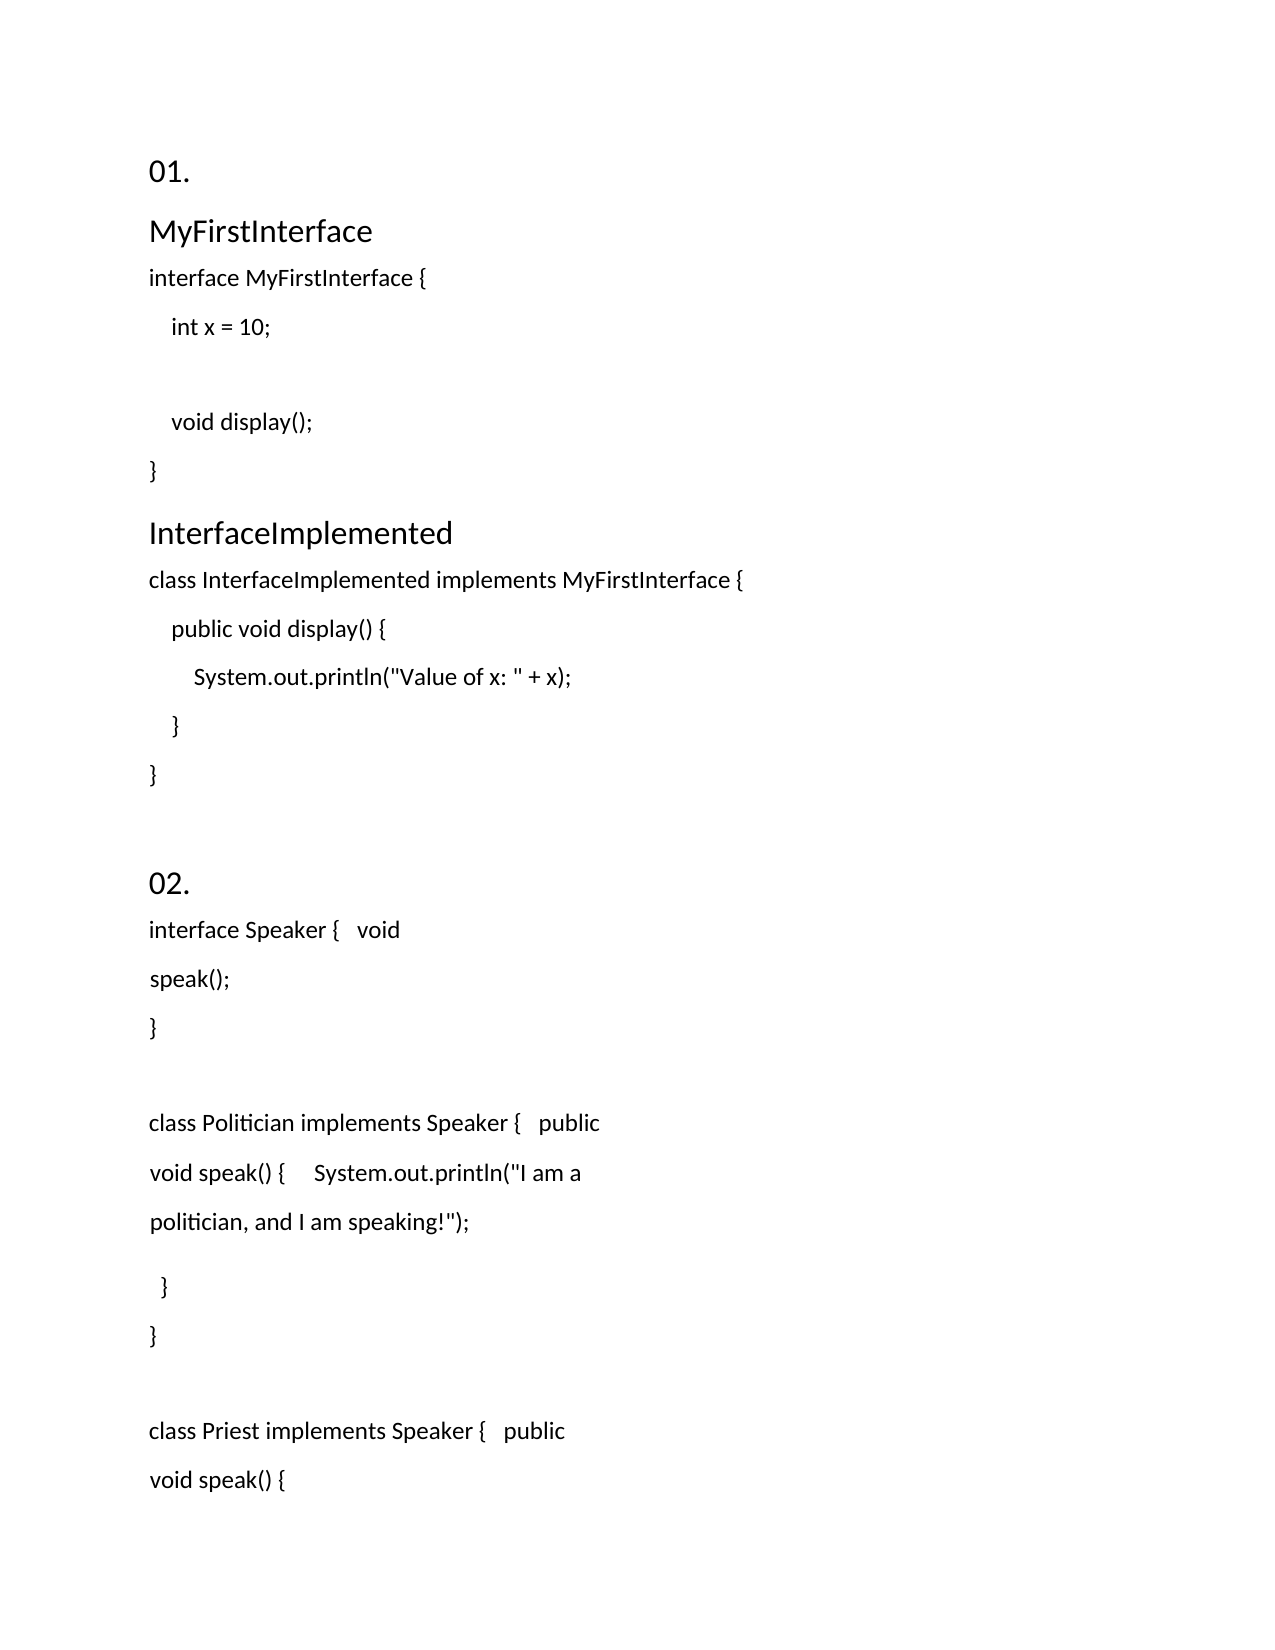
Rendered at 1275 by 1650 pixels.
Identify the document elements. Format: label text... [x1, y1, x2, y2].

text InterfaceImplemented [148, 512, 1125, 553]
text } [148, 759, 1125, 790]
text class InterfaceImplemented implements MyFirstInterface { [148, 564, 1125, 594]
text } [148, 1320, 1125, 1351]
text } [148, 1271, 1125, 1302]
text interface Speaker { void speak(); [148, 914, 426, 994]
text 01. [148, 150, 1125, 191]
text System.out.println("Value of x: " + x); [148, 662, 1125, 692]
text public void display() { [148, 613, 1125, 643]
text interface MyFirstInterface { [148, 262, 1125, 292]
text } [148, 455, 1125, 485]
text MyFirstInterface [148, 210, 1125, 251]
text } [148, 1012, 1125, 1043]
text } [148, 710, 1125, 741]
text class Priest implements Speaker { public void speak() { [148, 1416, 591, 1495]
text 02. [148, 862, 1125, 903]
text class Politician implements Speaker { public void speak() { System.out.println("I am a politician, and I am speaking!"); [148, 1108, 627, 1236]
text void display(); [148, 406, 1125, 436]
text int x = 10; [148, 311, 1125, 341]
